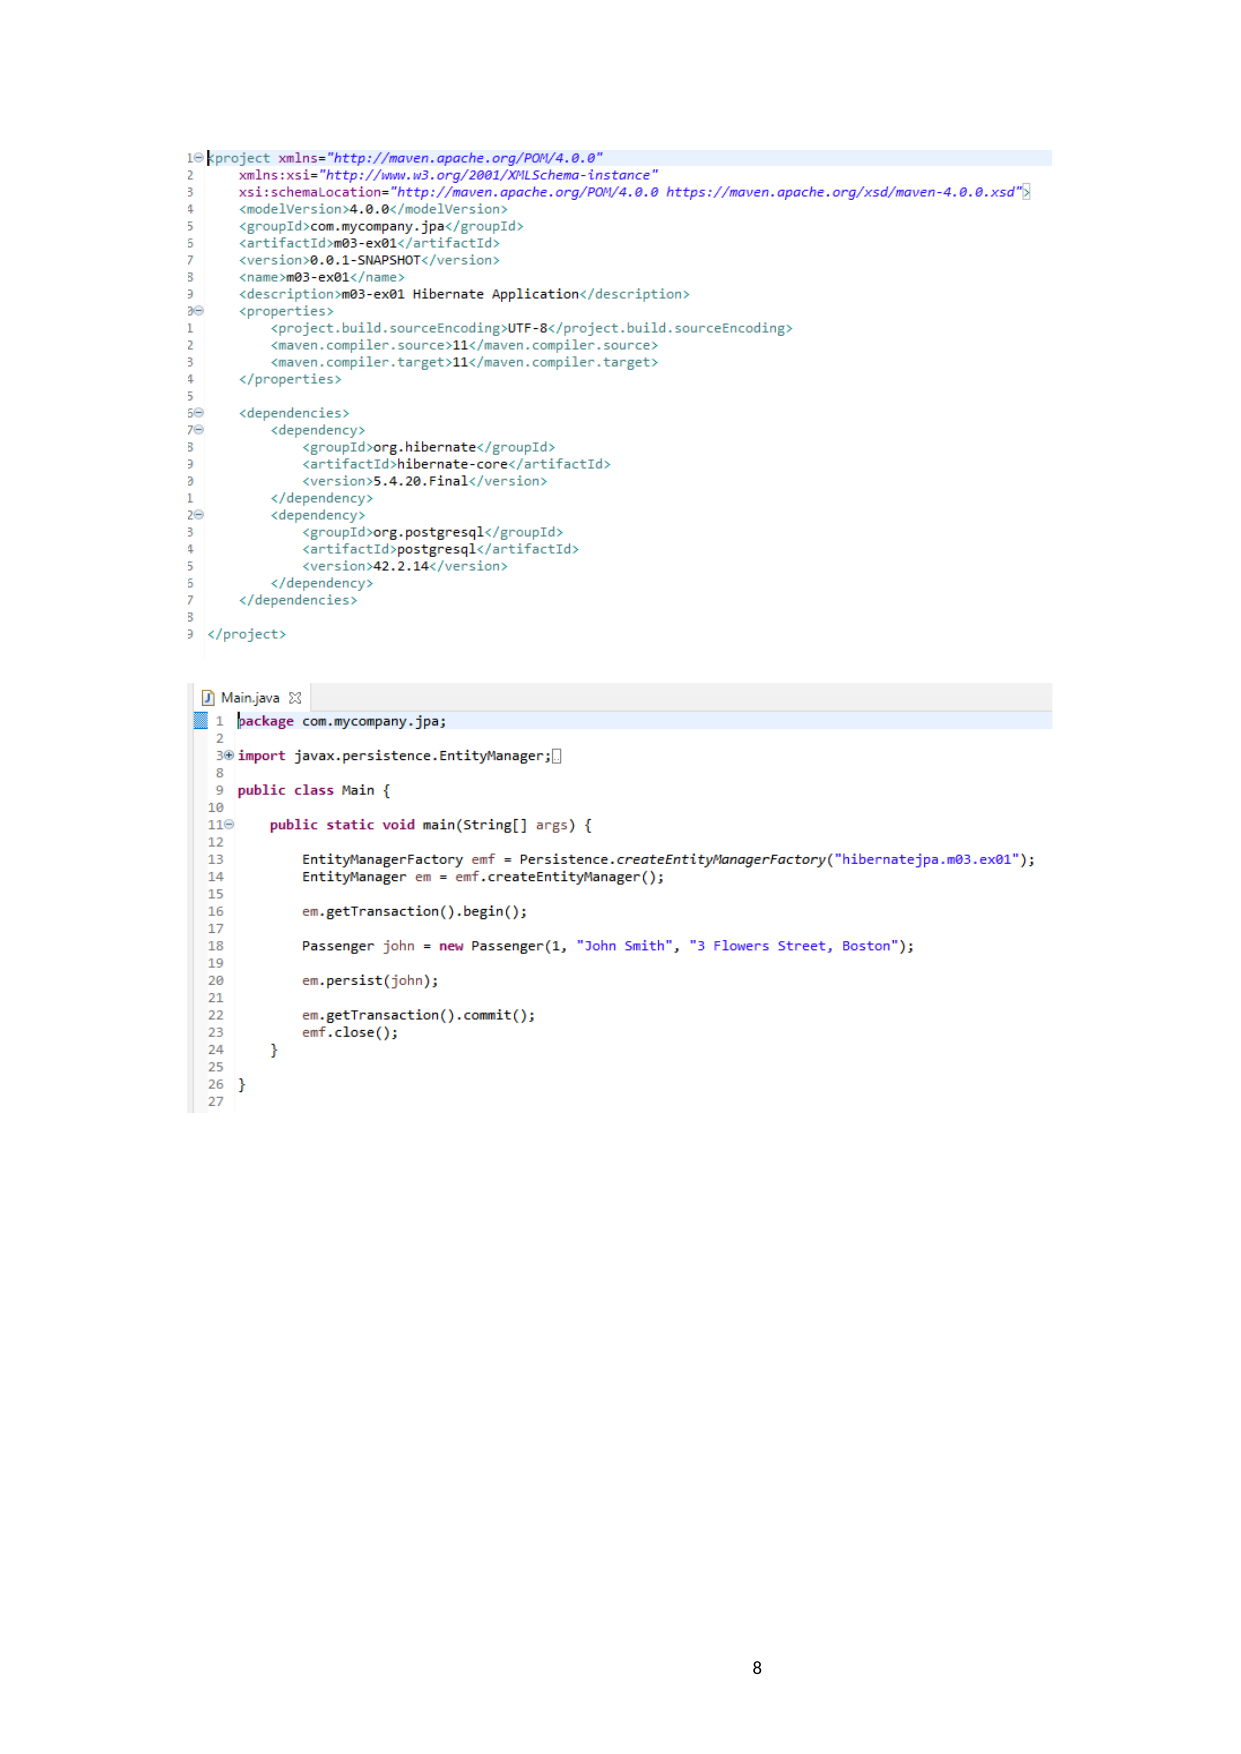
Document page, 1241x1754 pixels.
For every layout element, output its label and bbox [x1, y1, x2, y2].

picture [187, 683, 1053, 1113]
picture [188, 150, 1053, 659]
